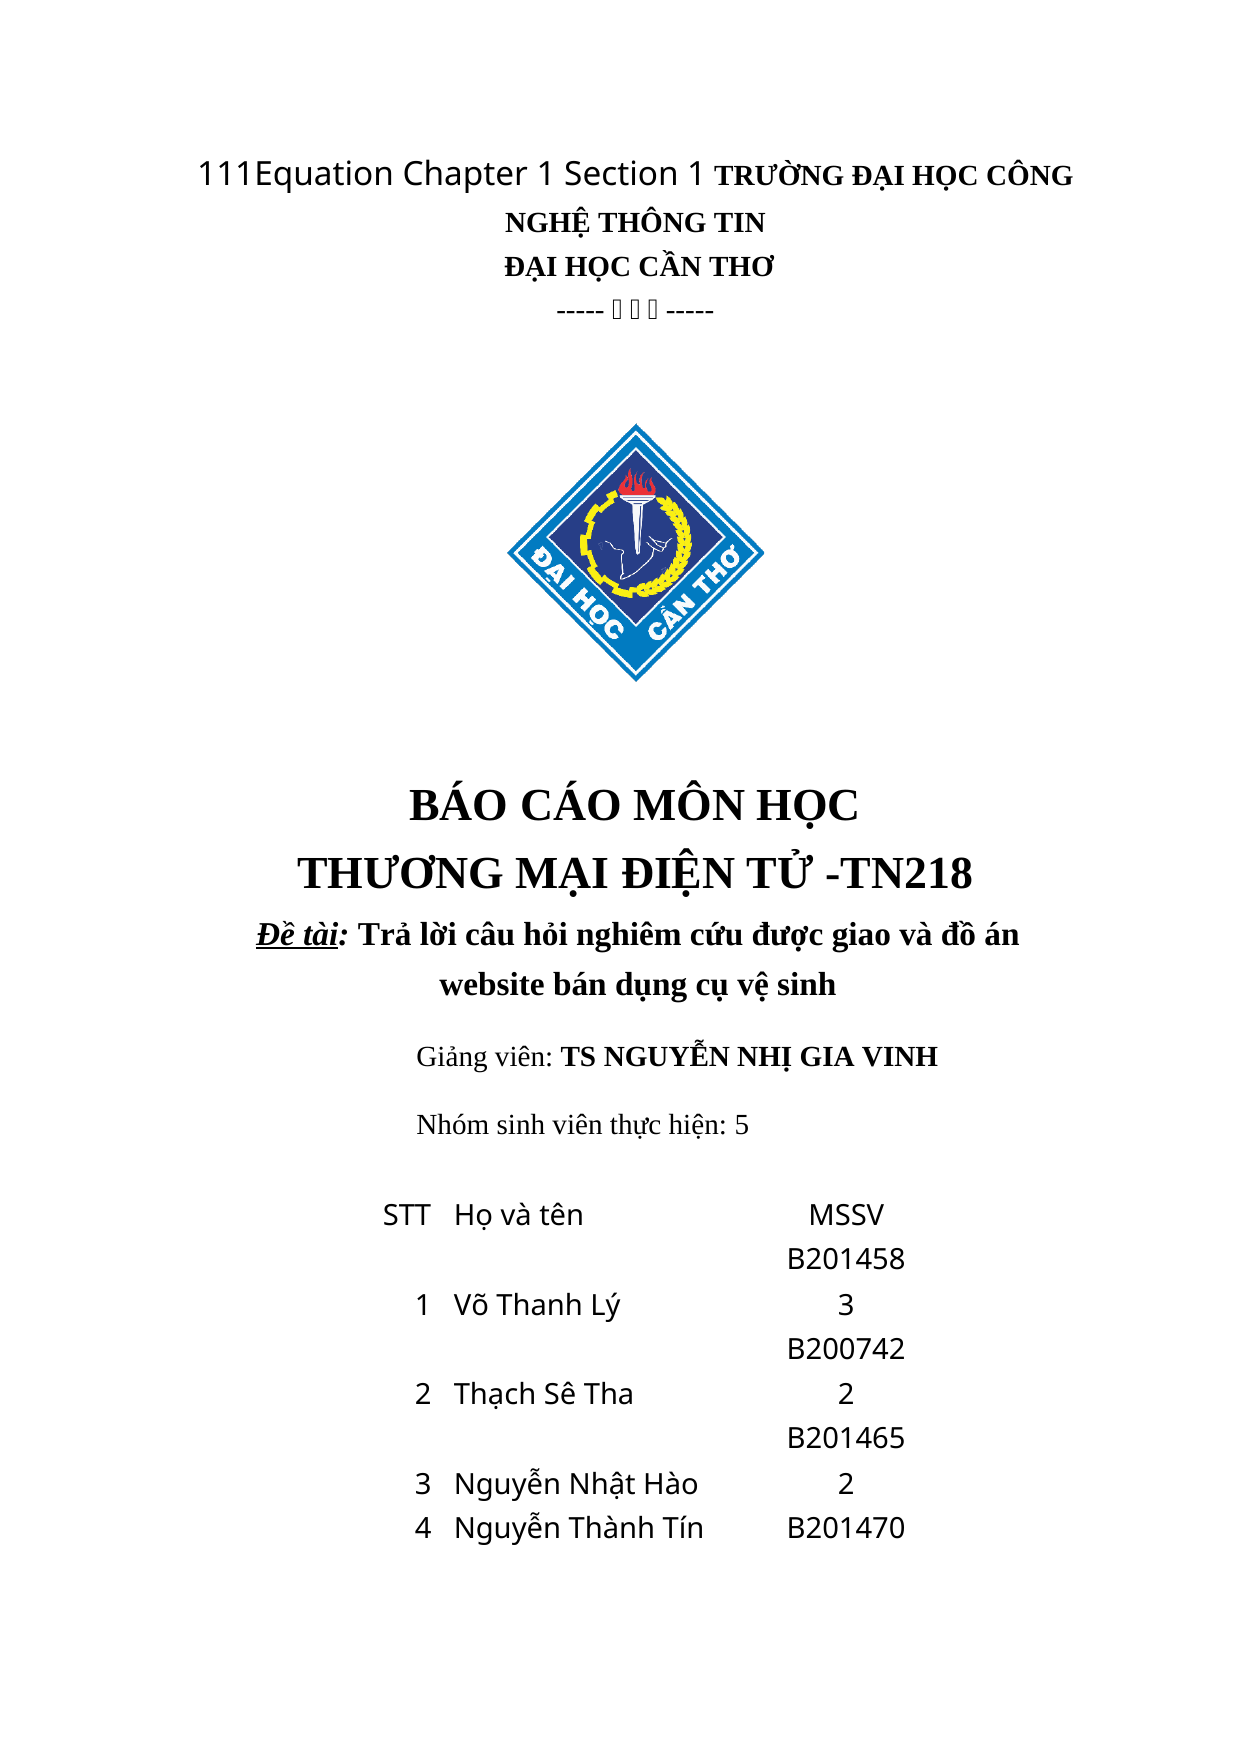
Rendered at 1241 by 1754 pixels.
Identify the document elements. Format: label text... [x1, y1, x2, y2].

table_cell Thạch Sê Tha [442, 1328, 771, 1418]
table_cell 3 [349, 1418, 442, 1507]
picture [506, 423, 765, 682]
table_cell Võ Thanh Lý [442, 1239, 771, 1328]
table_header STT [349, 1195, 442, 1238]
table_cell B2014708 [771, 1507, 921, 1551]
text Đề tài: Trả lời câu hỏi nghiêm cứu được giao và đồ án website bán dụng cụ vệ sinh [209, 914, 1066, 1002]
text BÁO CÁO MÔN HỌC [180, 777, 1090, 830]
table_cell Nguyễn Nhật Hào [442, 1418, 771, 1507]
table_cell B2014652 [771, 1418, 921, 1507]
table_cell B2014583 [771, 1239, 921, 1328]
subtitle ĐẠI HỌC CẦN THƠ [180, 249, 1090, 282]
table_cell 1 [349, 1239, 442, 1328]
table_cell B2007422 [771, 1328, 921, 1418]
text Giảng viên: TS NGUYỄN NHỊ GIA VINH [180, 1039, 1090, 1072]
table_cell Nguyễn Thành Tín [442, 1507, 771, 1551]
subtitle ----- ----- [180, 292, 1090, 326]
text THƯƠNG MẠI ĐIỆN TỬ -TN218 [180, 846, 1090, 898]
table_header Họ và tên [442, 1195, 771, 1238]
subtitle TRƯỜNG ĐẠI HỌC CÔNG NGHỆ THÔNG TIN [180, 150, 1090, 239]
table_header MSSV [771, 1195, 921, 1238]
table_cell 4 [349, 1507, 442, 1551]
table_cell 2 [349, 1328, 442, 1418]
text Nhóm sinh viên thực hiện: 5 [180, 1107, 1090, 1141]
